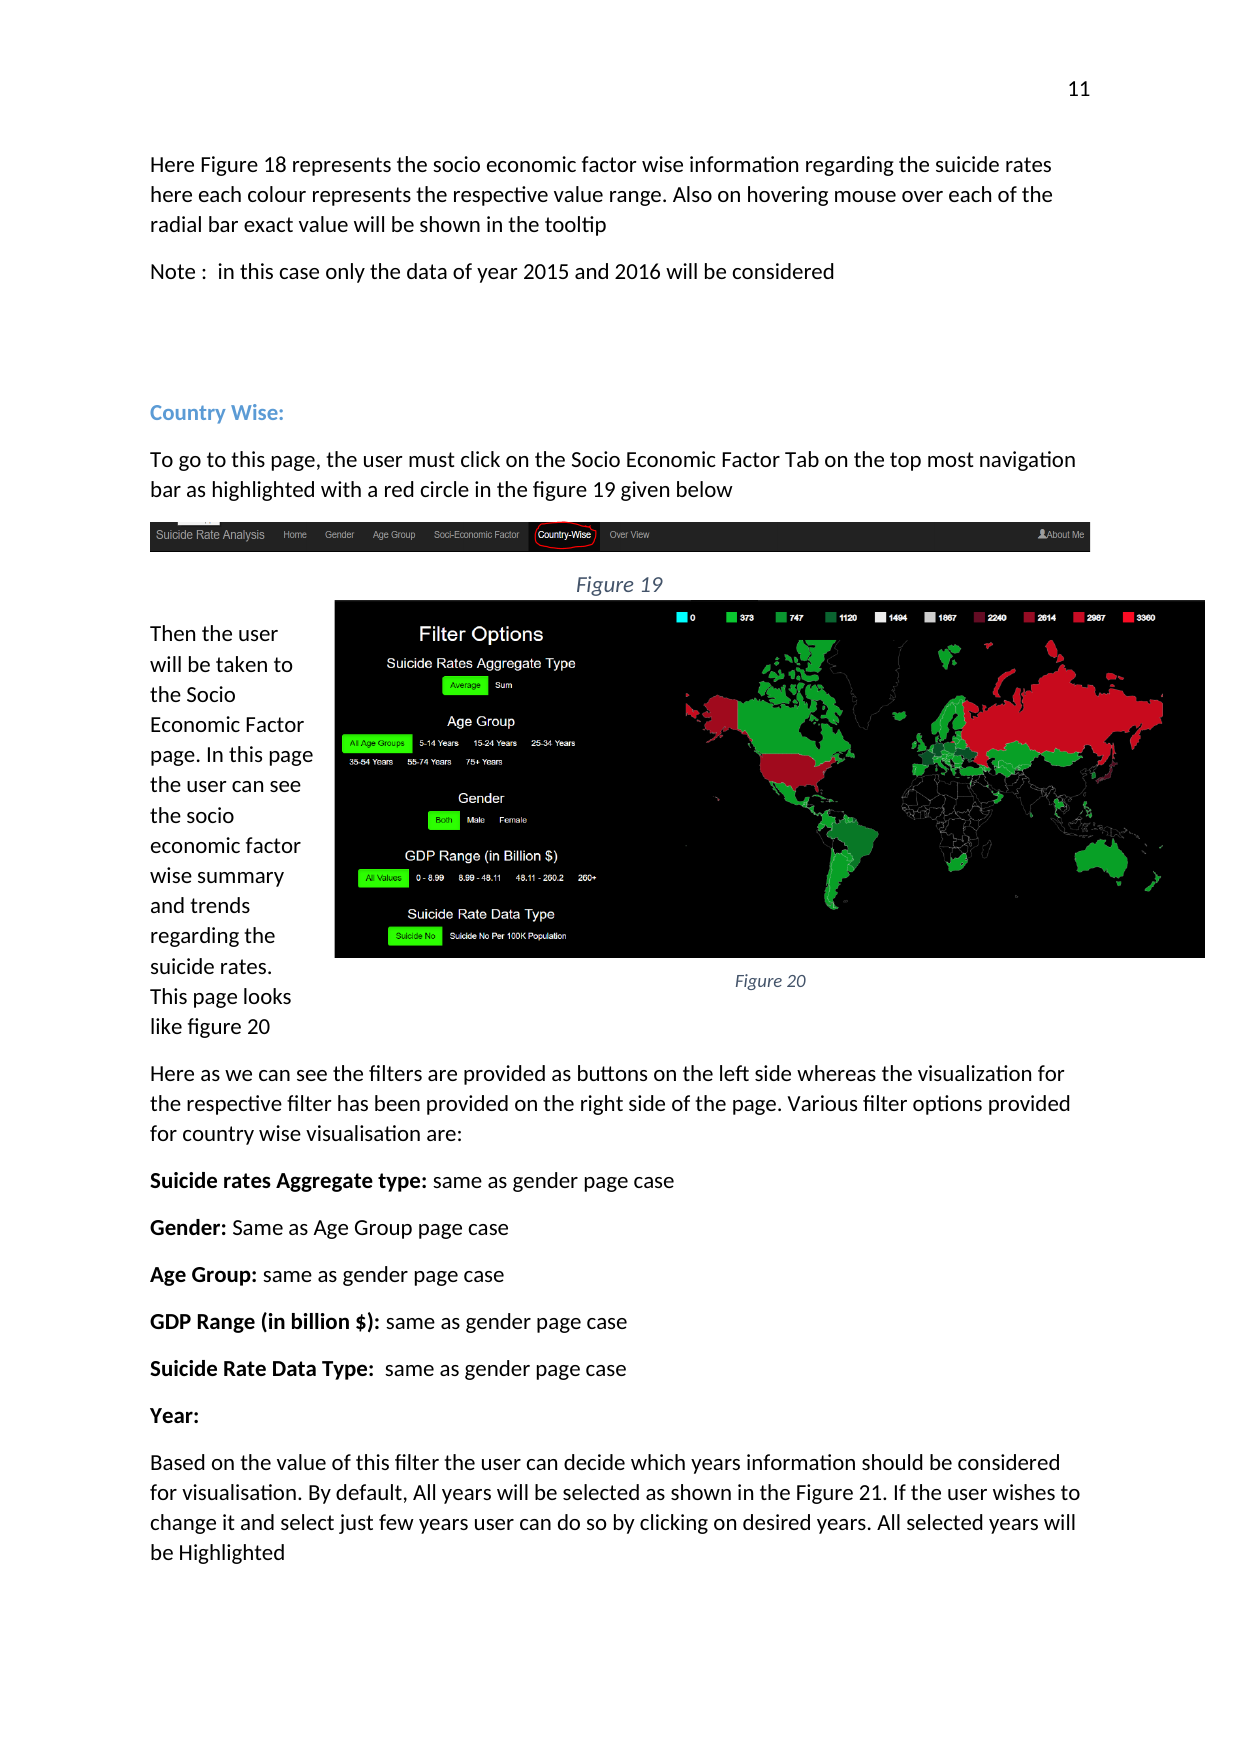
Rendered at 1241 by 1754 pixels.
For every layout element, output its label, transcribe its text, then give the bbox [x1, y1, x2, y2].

text Based on the value of this filter the user can decide which years information should be considered for visualisation. By default, All years will be selected as shown in the Figure 21. If the user wishes to change it and select just few years user can do so by clicking on desired years. All selected years will be Highlighted [150, 1448, 1090, 1566]
text Here as we can see the filters are provided as buttons on the left side whereas the visualization for the respective filter has been provided on the right side of the page. Various filter options provided for country wise visualisation are: [150, 1059, 1090, 1147]
picture [333, 600, 1204, 957]
text Suicide Rate Data Type: same as gender page case [150, 1354, 1090, 1382]
text Note : in this case only the data of year 2015 and 2016 will be considered [150, 257, 1090, 285]
text Year: [150, 1401, 1090, 1429]
text To go to this page, the user must click on the Socio Economic Factor Tab on the top most navigation bar as highlighted with a red circle in the figure 19 given below [150, 445, 1090, 503]
text Gender: Same as Age Group page case [150, 1213, 1090, 1241]
text Figure 19 [150, 571, 1090, 599]
text GDP Range (in billion $): same as gender page case [150, 1307, 1090, 1335]
text Suicide rates Aggregate type: same as gender page case [150, 1166, 1090, 1194]
picture [150, 521, 1091, 552]
text Country Wise: [150, 398, 1090, 426]
text Age Group: same as gender page case [150, 1260, 1090, 1288]
text Here Figure 18 represents the socio economic factor wise information regarding the suicide rates here each colour represents the respective value range. Also on hovering mouse over each of the radial bar exact value will be shown in the tooltip [150, 150, 1090, 238]
